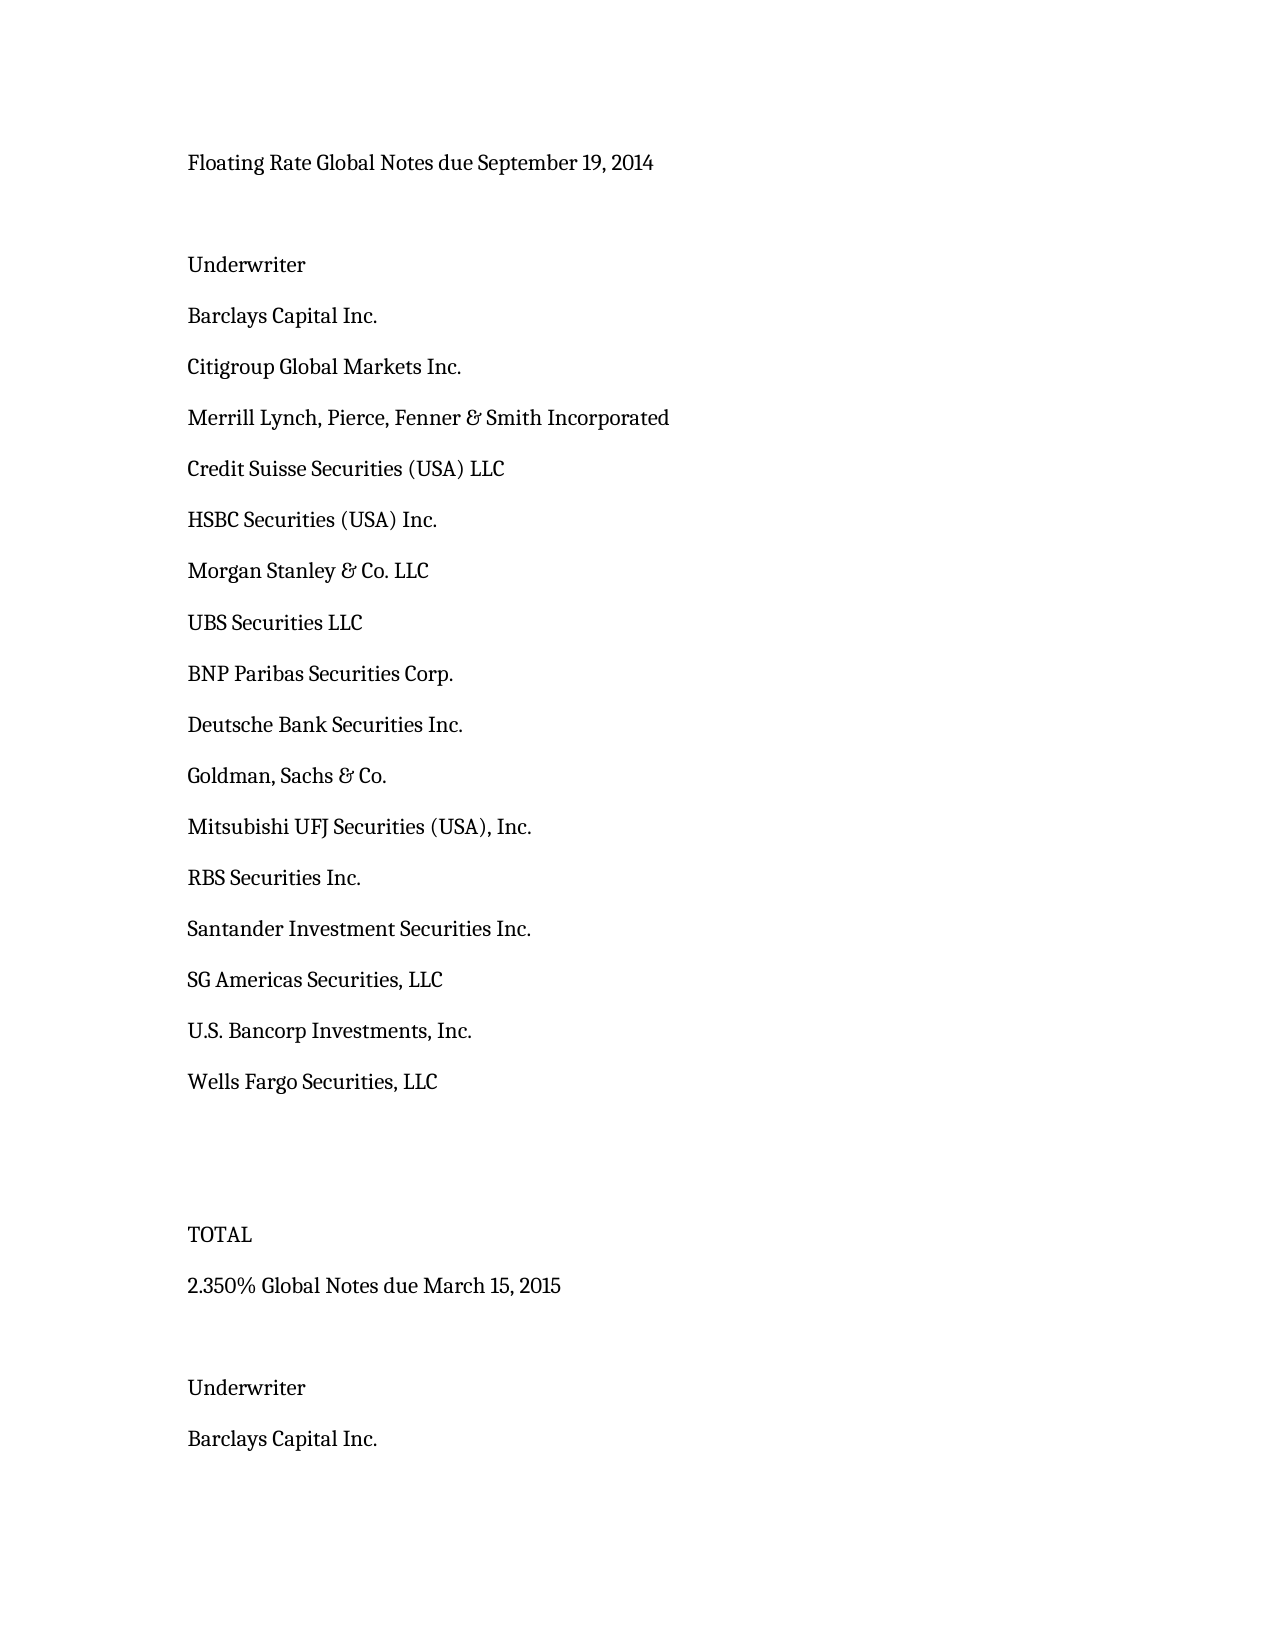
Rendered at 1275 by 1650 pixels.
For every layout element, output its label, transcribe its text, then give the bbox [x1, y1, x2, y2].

text UBS Securities LLC [187, 609, 1087, 636]
text Underwriter [187, 1375, 1087, 1401]
text BNP Paribas Securities Corp. [187, 660, 1087, 687]
text TOTAL [187, 1222, 1087, 1248]
text Mitsubishi UFJ Securities (USA), Inc. [187, 813, 1087, 840]
text Merrill Lynch, Pierce, Fenner & Smith Incorporated [187, 405, 1087, 432]
text Wells Fargo Securities, LLC [187, 1069, 1087, 1095]
text Deutsche Bank Securities Inc. [187, 711, 1087, 738]
text Barclays Capital Inc. [187, 1426, 1087, 1452]
text SG Americas Securities, LLC [187, 967, 1087, 993]
text Floating Rate Global Notes due September 19, 2014 [187, 150, 1087, 176]
text Morgan Stanley & Co. LLC [187, 558, 1087, 585]
text Santander Investment Securities Inc. [187, 916, 1087, 942]
text 2.350% Global Notes due March 15, 2015 [187, 1273, 1087, 1299]
text Barclays Capital Inc. [187, 303, 1087, 329]
text HSBC Securities (USA) Inc. [187, 507, 1087, 534]
text Goldman, Sachs & Co. [187, 762, 1087, 789]
text Citigroup Global Markets Inc. [187, 354, 1087, 381]
text Credit Suisse Securities (USA) LLC [187, 456, 1087, 483]
text U.S. Bancorp Investments, Inc. [187, 1018, 1087, 1044]
text Underwriter [187, 252, 1087, 278]
text RBS Securities Inc. [187, 864, 1087, 891]
